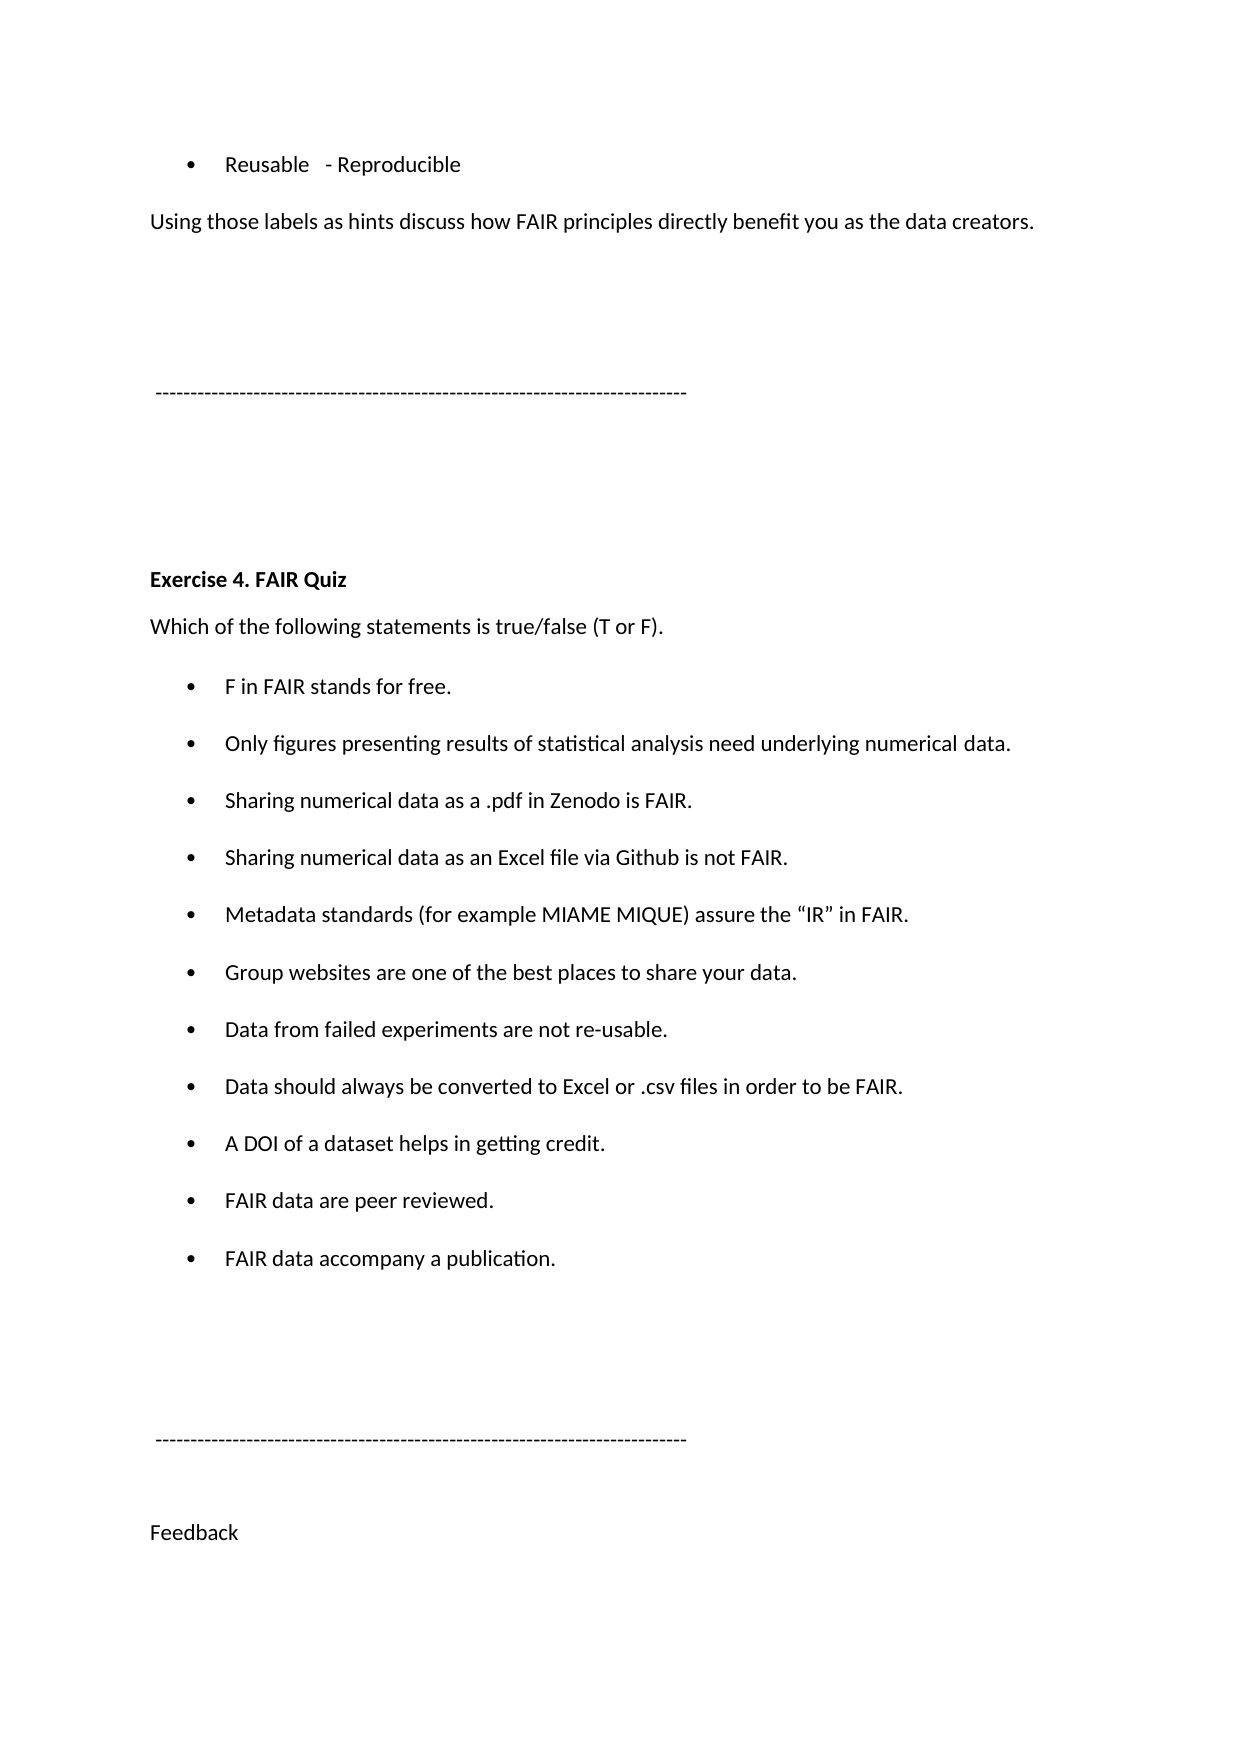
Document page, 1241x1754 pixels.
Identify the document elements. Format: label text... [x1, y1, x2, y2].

list A DOI of a dataset helps in getting credit. [187, 1129, 1090, 1157]
text Which of the following statements is true/false (T or F). [150, 612, 1090, 640]
text Exercise 4. FAIR Quiz [150, 566, 1090, 593]
list F in FAIR stands for free. [187, 672, 1090, 700]
list Sharing numerical data as an Excel file via Github is not FAIR. [187, 843, 1090, 871]
list FAIR data accompany a publication. [187, 1244, 1090, 1272]
text Feedback [150, 1518, 1090, 1547]
list Metadata standards (for example MIAME MIQUE) assure the “IR” in FAIR. [187, 901, 1090, 928]
list FAIR data are peer reviewed. [187, 1186, 1090, 1214]
list Data from failed experiments are not re-usable. [187, 1015, 1090, 1043]
list Data should always be converted to Excel or .csv files in order to be FAIR. [187, 1072, 1090, 1100]
list Reusable - Reproducible [187, 150, 1090, 178]
text Using those labels as hints discuss how FAIR principles directly benefit you as the data creators. [150, 207, 1090, 235]
list Only figures presenting results of statistical analysis need underlying numerical data. [187, 729, 1090, 757]
text ---------------------------------------------------------------------------- [150, 378, 1090, 406]
list Sharing numerical data as a .pdf in Zenodo is FAIR. [187, 786, 1090, 814]
text ---------------------------------------------------------------------------- [150, 1425, 1090, 1453]
list Group websites are one of the best places to share your data. [187, 958, 1090, 986]
